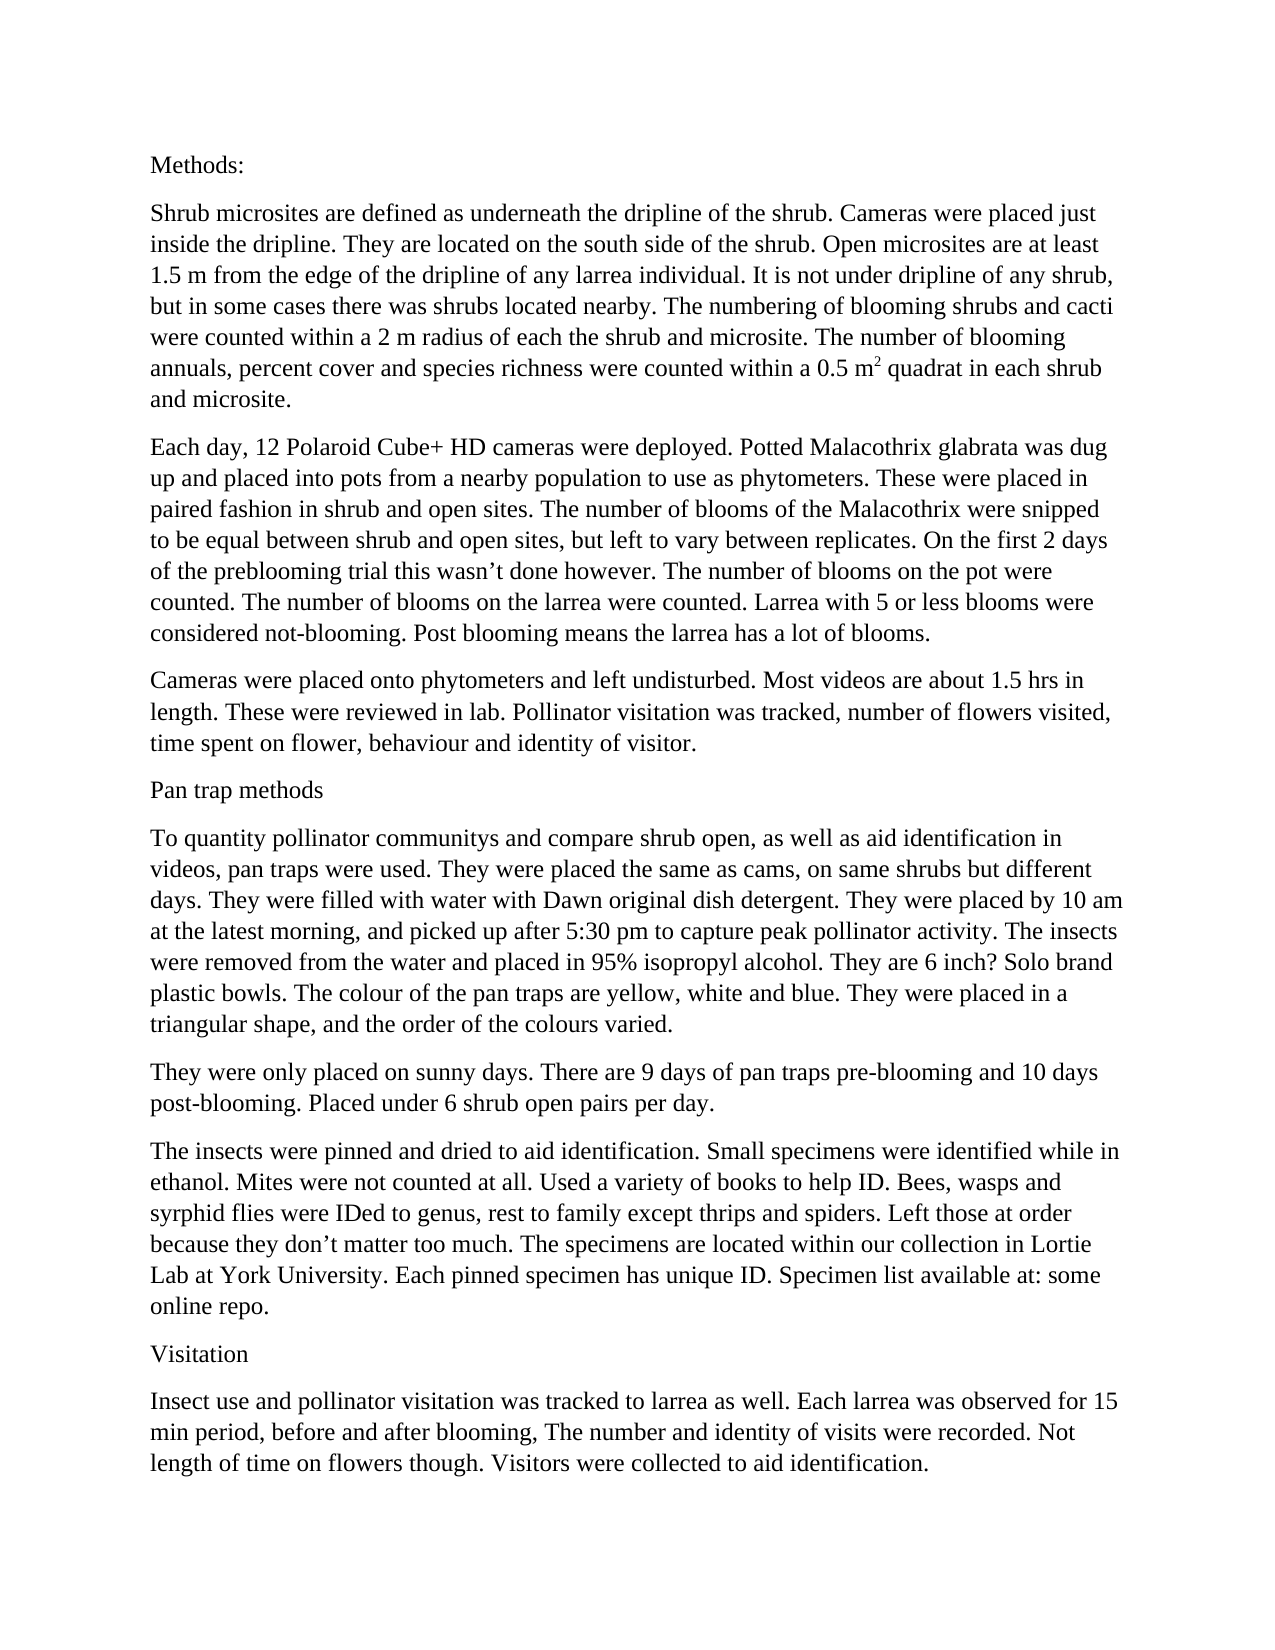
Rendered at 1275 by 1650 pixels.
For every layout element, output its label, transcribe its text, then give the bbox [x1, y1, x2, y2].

text To quantity pollinator communitys and compare shrub open, as well as aid identification in videos, pan traps were used. They were placed the same as cams, on same shrubs but different days. They were filled with water with Dawn original dish detergent. They were placed by 10 am at the latest morning, and picked up after 5:30 pm to capture peak pollinator activity. The insects were removed from the water and placed in 95% isopropyl alcohol. They are 6 inch? Solo brand plastic bowls. The colour of the pan traps are yellow, white and blue. They were placed in a triangular shape, and the order of the colours varied. [150, 823, 1125, 1038]
text Cameras were placed onto phytometers and left undisturbed. Most videos are about 1.5 hrs in length. These were reviewed in lab. Pollinator visitation was tracked, number of flowers visited, time spent on flower, behaviour and identity of visitor. [150, 666, 1125, 756]
text The insects were pinned and dried to aid identification. Small specimens were identified while in ethanol. Mites were not counted at all. Used a variety of books to help ID. Bees, wasps and syrphid flies were IDed to genus, rest to family except thrips and spiders. Left those at order because they don’t matter too much. The specimens are located within our collection in Lortie Lab at York University. Each pinned specimen has unique ID. Specimen list available at: some online repo. [150, 1136, 1125, 1320]
text Pan trap methods [150, 775, 1125, 804]
text Each day, 12 Polaroid Cube+ HD cameras were deployed. Potted Malacothrix glabrata was dug up and placed into pots from a nearby population to use as phytometers. These were placed in paired fashion in shrub and open sites. The number of blooms of the Malacothrix were snipped to be equal between shrub and open sites, but left to vary between replicates. On the first 2 days of the preblooming trial this wasn’t done however. The number of blooms on the pot were counted. The number of blooms on the larrea were counted. Larrea with 5 or less blooms were considered not-blooming. Post blooming means the larrea has a lot of blooms. [150, 432, 1125, 647]
text Insect use and pollinator visitation was tracked to larrea as well. Each larrea was observed for 15 min period, before and after blooming, The number and identity of visits were recorded. Not length of time on flowers though. Visitors were collected to aid identification. [150, 1386, 1125, 1477]
text They were only placed on sunny days. There are 9 days of pan traps pre-blooming and 10 days post-blooming. Placed under 6 shrub open pairs per day. [150, 1057, 1125, 1117]
text Visitation [150, 1339, 1125, 1367]
text Methods: [150, 150, 1125, 179]
text Shrub microsites are defined as underneath the dripline of the shrub. Cameras were placed just inside the dripline. They are located on the south side of the shrub. Open microsites are at least 1.5 m from the edge of the dripline of any larrea individual. It is not under dripline of any shrub, but in some cases there was shrubs located nearby. The numbering of blooming shrubs and cacti were counted within a 2 m radius of each the shrub and microsite. The number of blooming annuals, percent cover and species richness were counted within a 0.5 m2 quadrat in each shrub and microsite. [150, 198, 1125, 413]
